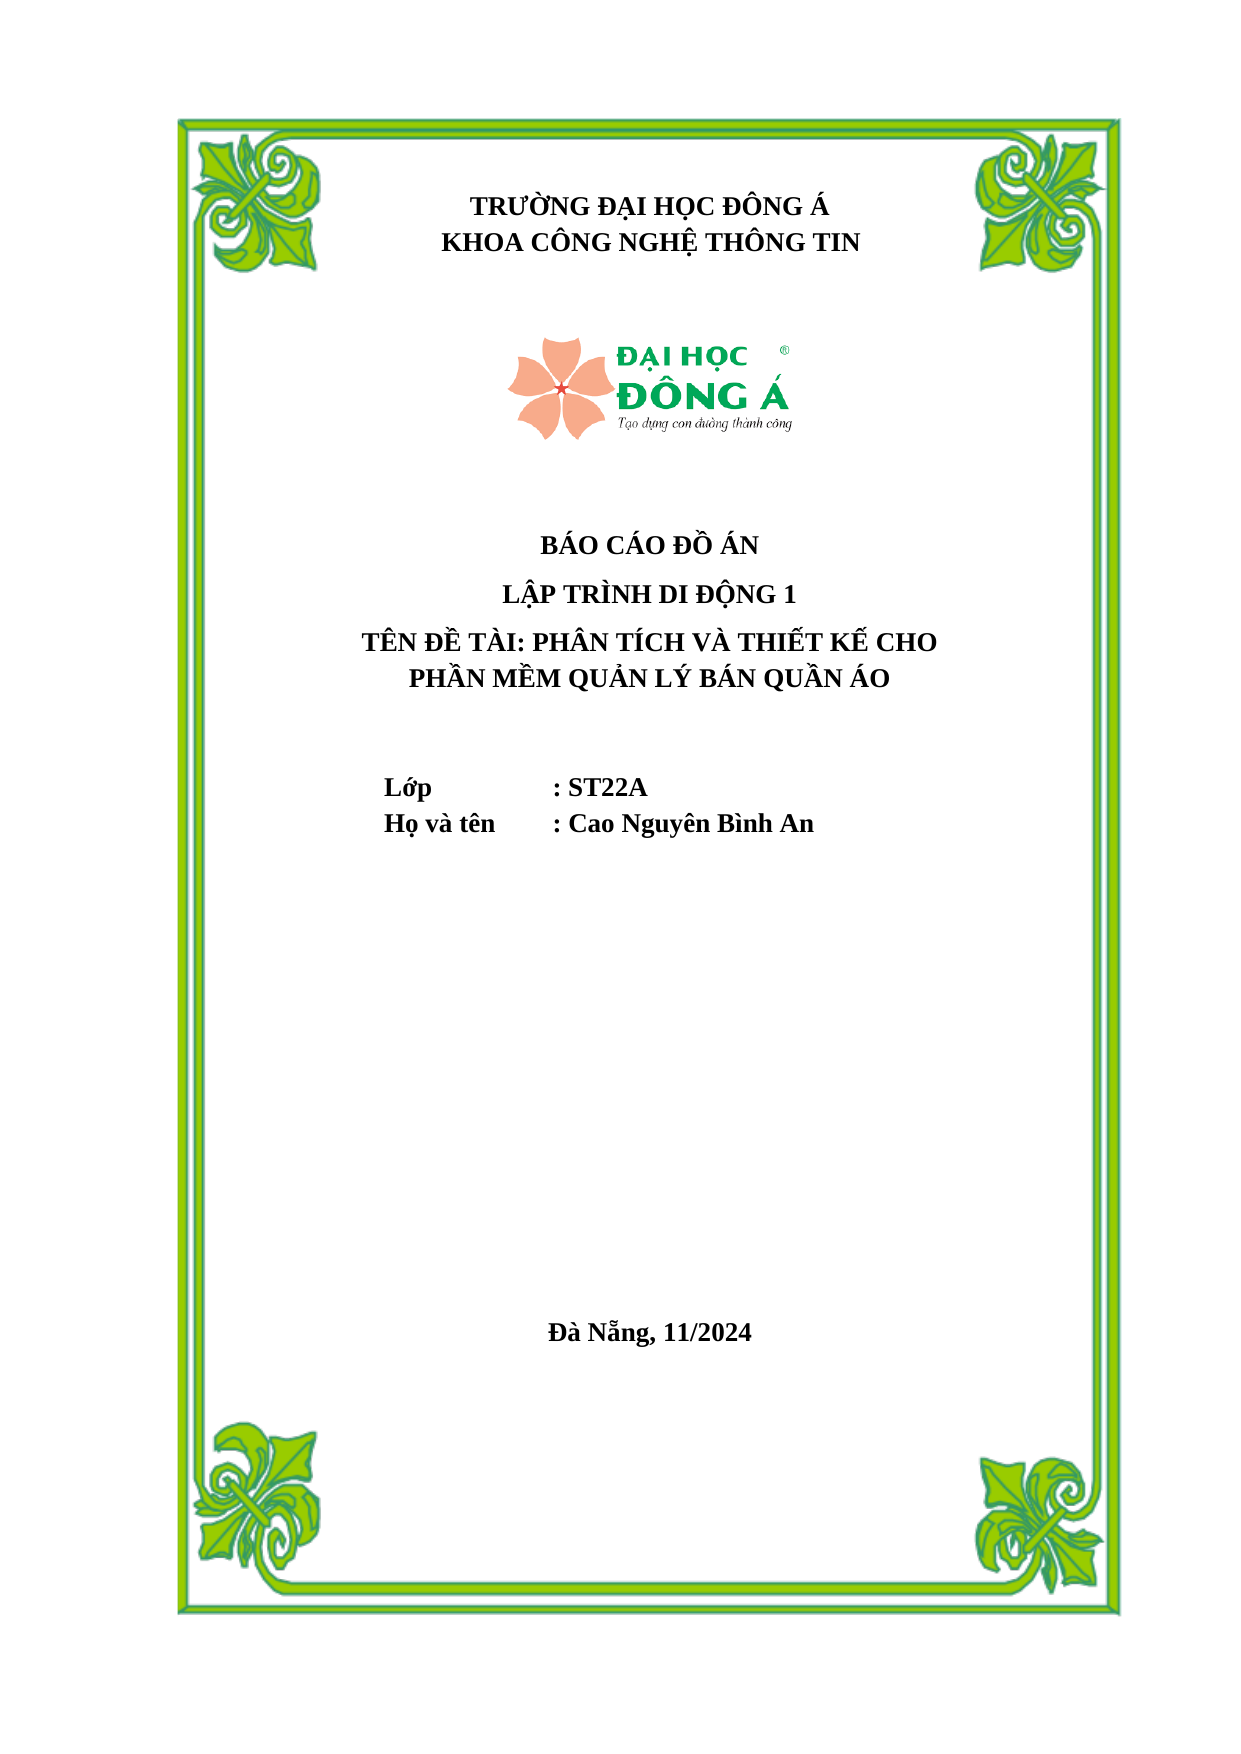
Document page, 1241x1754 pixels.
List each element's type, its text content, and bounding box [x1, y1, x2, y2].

picture [177, 118, 1123, 1621]
text Lớp : ST22A [384, 771, 1122, 802]
text TRƯỜNG ĐẠI HỌC ĐÔNG Á [177, 118, 1122, 221]
text BÁO CÁO ĐỒ ÁN [177, 529, 1122, 561]
text LẬP TRÌNH DI ĐỘNG 1 [177, 578, 1122, 609]
text PHẦN MỀM QUẢN LÝ BÁN QUẦN ÁO [177, 663, 1122, 694]
text Đà Nẵng, 11/2024 [177, 1316, 1122, 1347]
text Họ và tên : Cao Nguyên Bình An [369, 807, 1122, 838]
text TÊN ĐỀ TÀI: PHÂN TÍCH VÀ THIẾT KẾ CHO [177, 627, 1122, 658]
text KHOA CÔNG NGHỆ THÔNG TIN [177, 226, 1122, 260]
